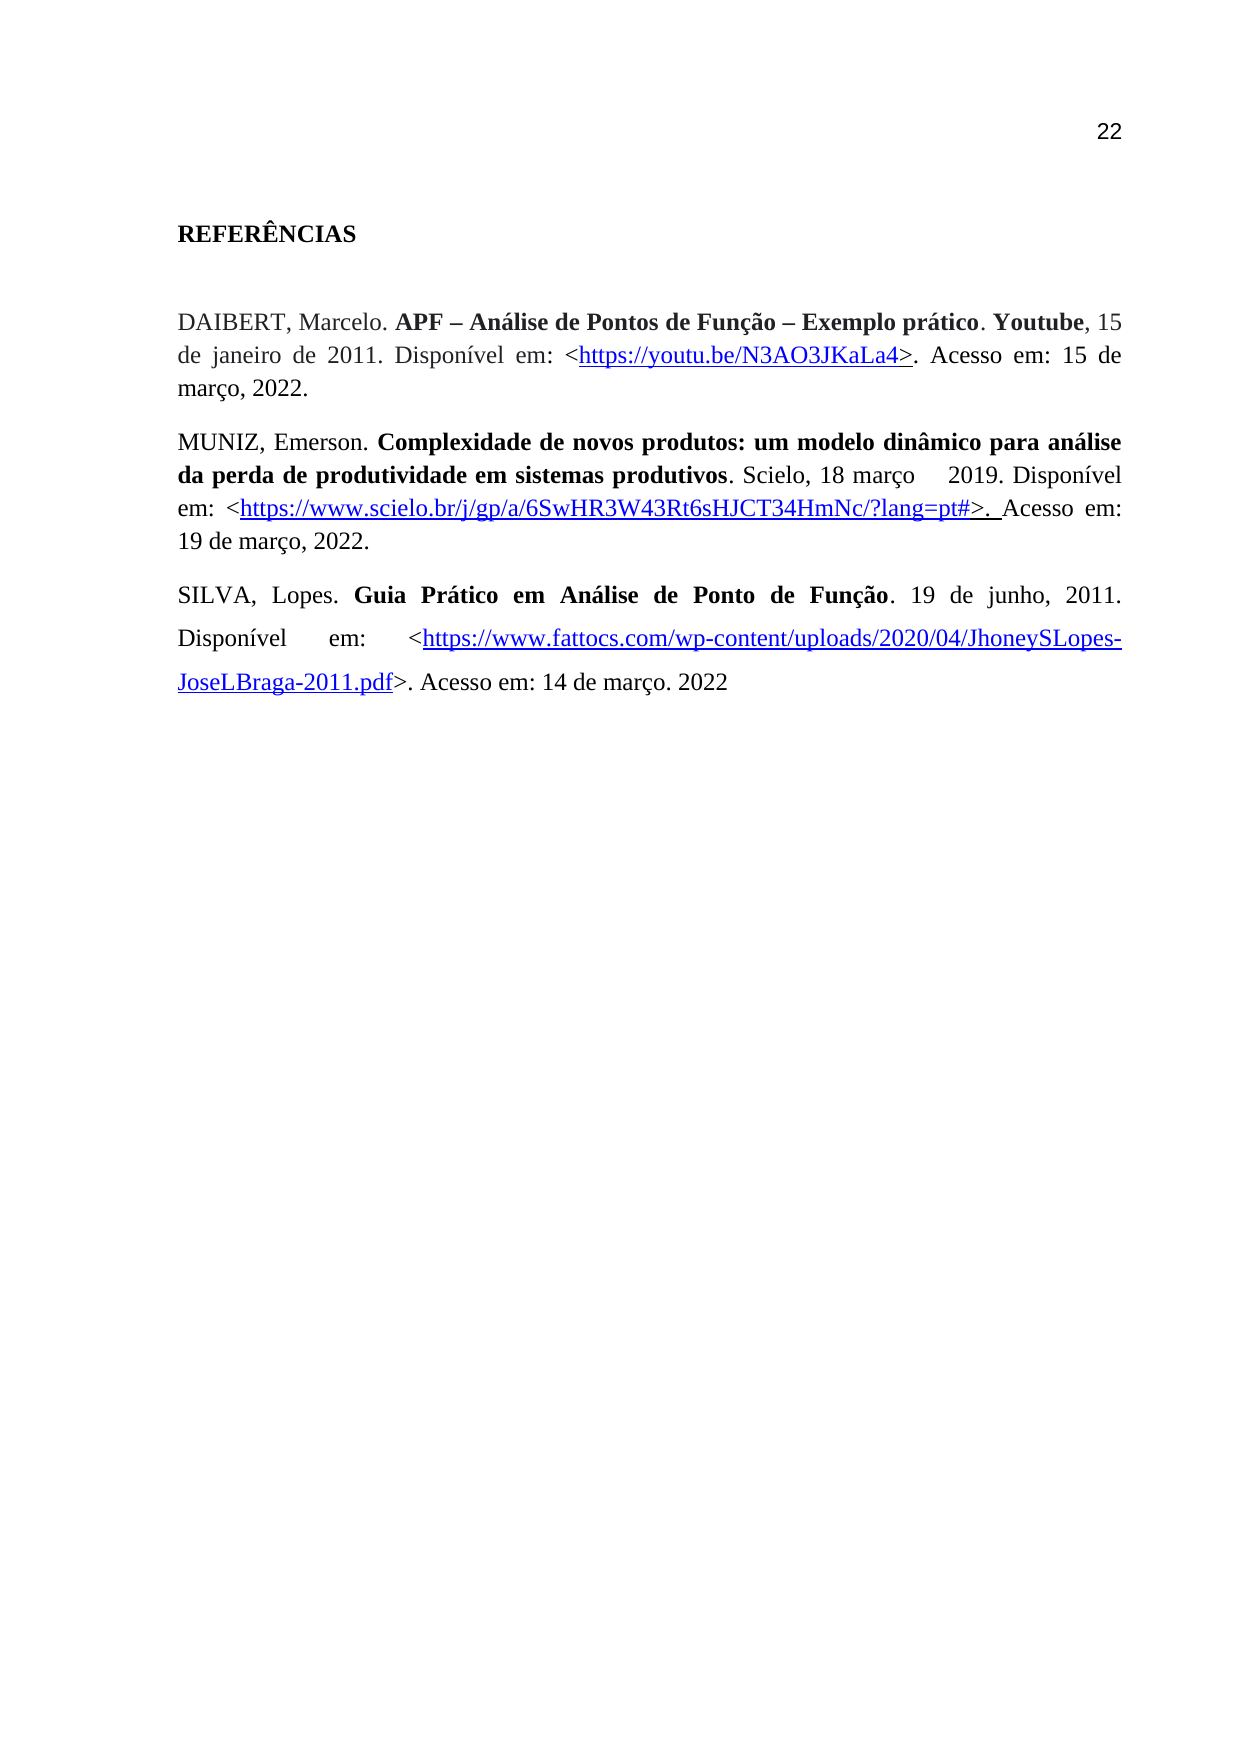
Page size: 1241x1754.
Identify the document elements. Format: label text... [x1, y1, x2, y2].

subtitle REFERÊNCIAS [177, 219, 1122, 248]
text DAIBERT, Marcelo. APF – Análise de Pontos de Função – Exemplo prático. Youtube, 15 de janeiro de 2011. Disponível em: <https://youtu.be/N3AO3JKaLa4>. Acesso em: 15 de março, 2022. [177, 367, 1122, 402]
text SILVA, Lopes. Guia Prático em Análise de Ponto de Função. 19 de junho, 2011. Disponível em: <https://www.fattocs.com/wp-content/uploads/2020/04/JhoneySLopes-JoseLBraga-2011.pdf>. Acesso em: 14 de março. 2022 [177, 580, 1122, 695]
text MUNIZ, Emerson. Complexidade de novos produtos: um modelo dinâmico para análise da perda de produtividade em sistemas produtivos. Scielo, 18 março 2019. Disponível em: <https://www.scielo.br/j/gp/a/6SwHR3W43Rt6sHJCT34HmNc/?lang=pt#>. Acesso em: 19 de março, 2022. [177, 427, 1122, 555]
text DAIBERT, Marcelo. APF – Análise de Pontos de Função – Exemplo prático. Youtube, 15 de janeiro de 2011. Disponível em: <https://youtu.be/N3AO3JKaLa4>. Acesso em: 15 de março, 2022. [177, 315, 1122, 366]
